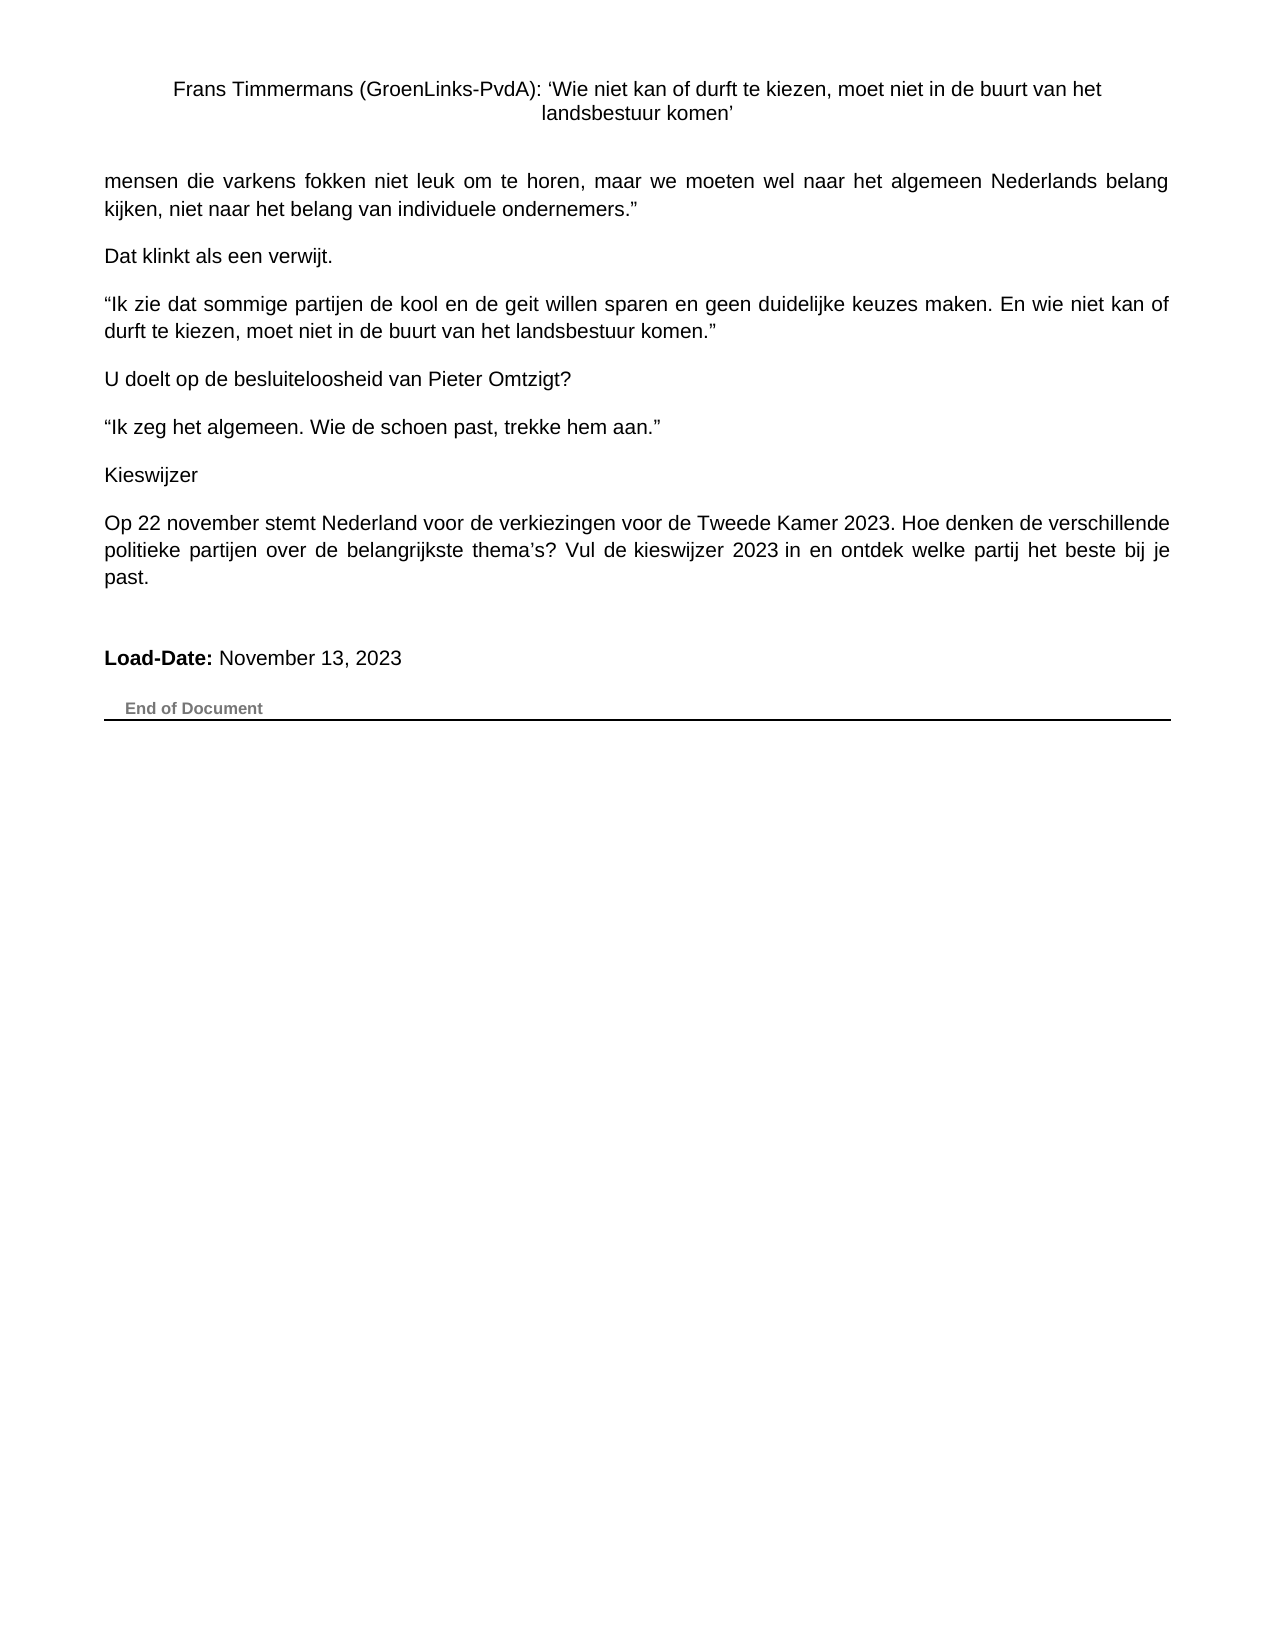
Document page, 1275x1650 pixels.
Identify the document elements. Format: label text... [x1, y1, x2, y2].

text Dat klinkt als een verwijt. [104, 241, 1171, 268]
text “Ik zeg het algemeen. Wie de schoen past, trekke hem aan.” [104, 412, 1171, 439]
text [104, 166, 1171, 220]
text Op 22 november stemt Nederland voor de verkiezingen voor de Tweede Kamer 2023. Hoe denken de verschillende politieke partijen over de belangrijkste thema’s? Vul de kieswijzer 2023 in en ontdek welke partij het beste bij je past. [104, 508, 1171, 589]
text Kieswijzer [104, 460, 1171, 487]
text End of Document [125, 699, 1171, 718]
text U doelt op de besluiteloosheid van Pieter Omtzigt? [104, 364, 1171, 391]
text “Ik zie dat sommige partijen de kool en de geit willen sparen en geen duidelijke keuzes maken. En wie niet kan of durft te kiezen, moet niet in de buurt van het landsbestuur komen.” [104, 289, 1171, 343]
text Load-Date: November 13, 2023 [104, 614, 1171, 670]
